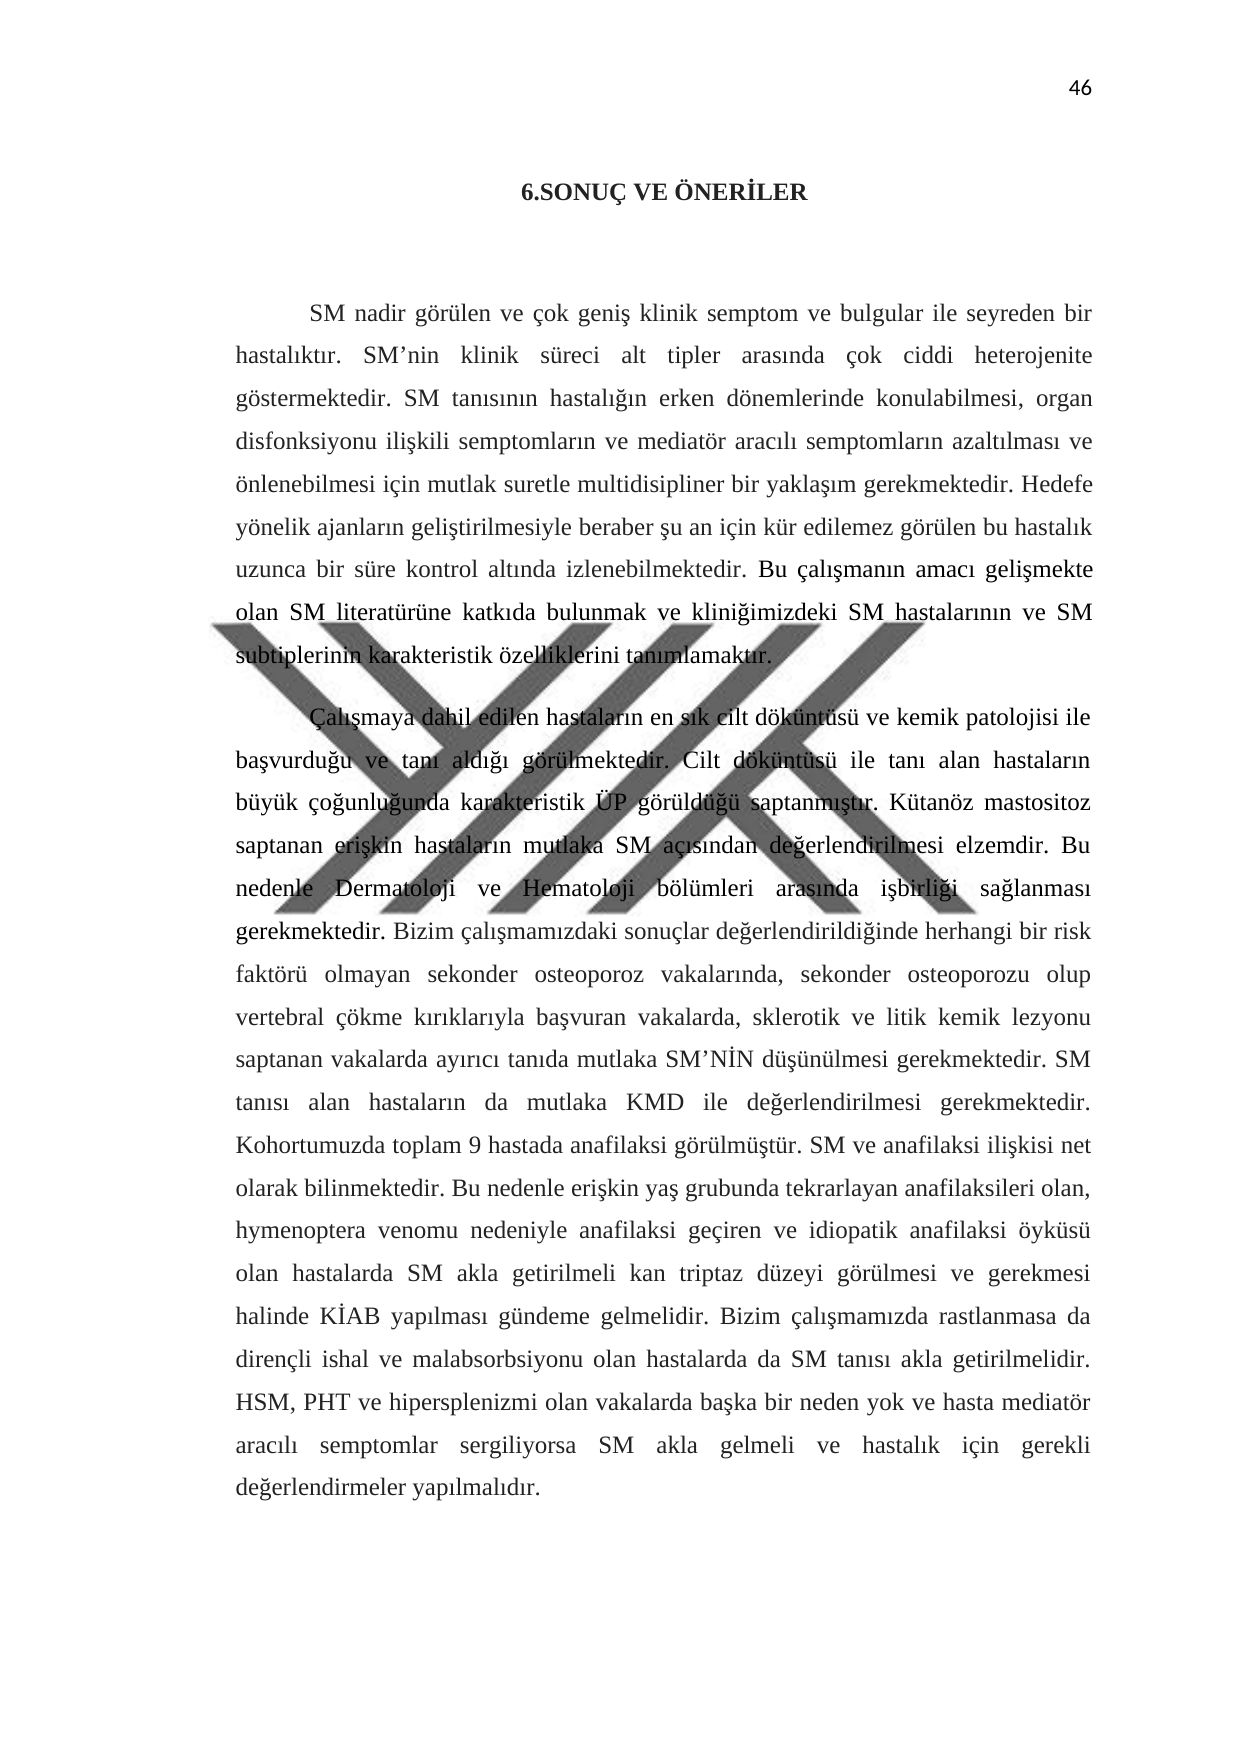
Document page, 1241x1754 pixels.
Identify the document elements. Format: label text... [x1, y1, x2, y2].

picture [208, 616, 980, 921]
text 6.SONUÇ VE ÖNERİLER [521, 177, 1094, 206]
text SM nadir görülen ve çok geniş klinik semptom ve bulgular ile seyreden bir hastalıktır. SM’nin klinik süreci alt tipler arasında çok ciddi heterojenite göstermektedir. SM tanısının hastalığın erken dönemlerinde konulabilmesi, organ disfonksiyonu ilişkili semptomların ve mediatör aracılı semptomların azaltılması ve önlenebilmesi için mutlak suretle multidisipliner bir yaklaşım gerekmektedir. Hedefe yönelik ajanların geliştirilmesiyle beraber şu an için kür edilemez görülen bu hastalık uzunca bir süre kontrol altında izlenebilmektedir. Bu çalışmanın amacı gelişmekte olan SM literatürüne katkıda bulunmak ve kliniğimizdeki SM hastalarının ve SM subtiplerinin karakteristik özelliklerini tanımlamaktır. [235, 298, 1094, 669]
text 46 [1069, 73, 1094, 101]
text Çalışmaya dahil edilen hastaların en sık cilt döküntüsü ve kemik patolojisi ile başvurduğu ve tanı aldığı görülmektedir. Cilt döküntüsü ile tanı alan hastaların büyük çoğunluğunda karakteristik ÜP görüldüğü saptanmıştır. Kütanöz mastositoz saptanan erişkin hastaların mutlaka SM açısından değerlendirilmesi elzemdir. Bu nedenle Dermatoloji ve Hematoloji bölümleri arasında işbirliği sağlanması gerekmektedir. Bizim çalışmamızdaki sonuçlar değerlendirildiğinde herhangi bir risk faktörü olmayan sekonder osteoporoz vakalarında, sekonder osteoporozu olup vertebral çökme kırıklarıyla başvuran vakalarda, sklerotik ve litik kemik lezyonu saptanan vakalarda ayırıcı tanıda mutlaka SM’NİN düşünülmesi gerekmektedir. SM tanısı alan hastaların da mutlaka KMD ile değerlendirilmesi gerekmektedir. Kohortumuzda toplam 9 hastada anafilaksi görülmüştür. SM ve anafilaksi ilişkisi net olarak bilinmektedir. Bu nedenle erişkin yaş grubunda tekrarlayan anafilaksileri olan, hymenoptera venomu nedeniyle anafilaksi geçiren ve idiopatik anafilaksi öyküsü olan hastalarda SM akla getirilmeli kan triptaz düzeyi görülmesi ve gerekmesi halinde KİAB yapılması gündeme gelmelidir. Bizim çalışmamızda rastlanmasa da dirençli ishal ve malabsorbsiyonu olan hastalarda da SM tanısı akla getirilmelidir. HSM, PHT ve hipersplenizmi olan vakalarda başka bir neden yok ve hasta mediatör aracılı semptomlar sergiliyorsa SM akla gelmeli ve hastalık için gerekli değerlendirmeler yapılmalıdır. [235, 702, 1092, 1501]
